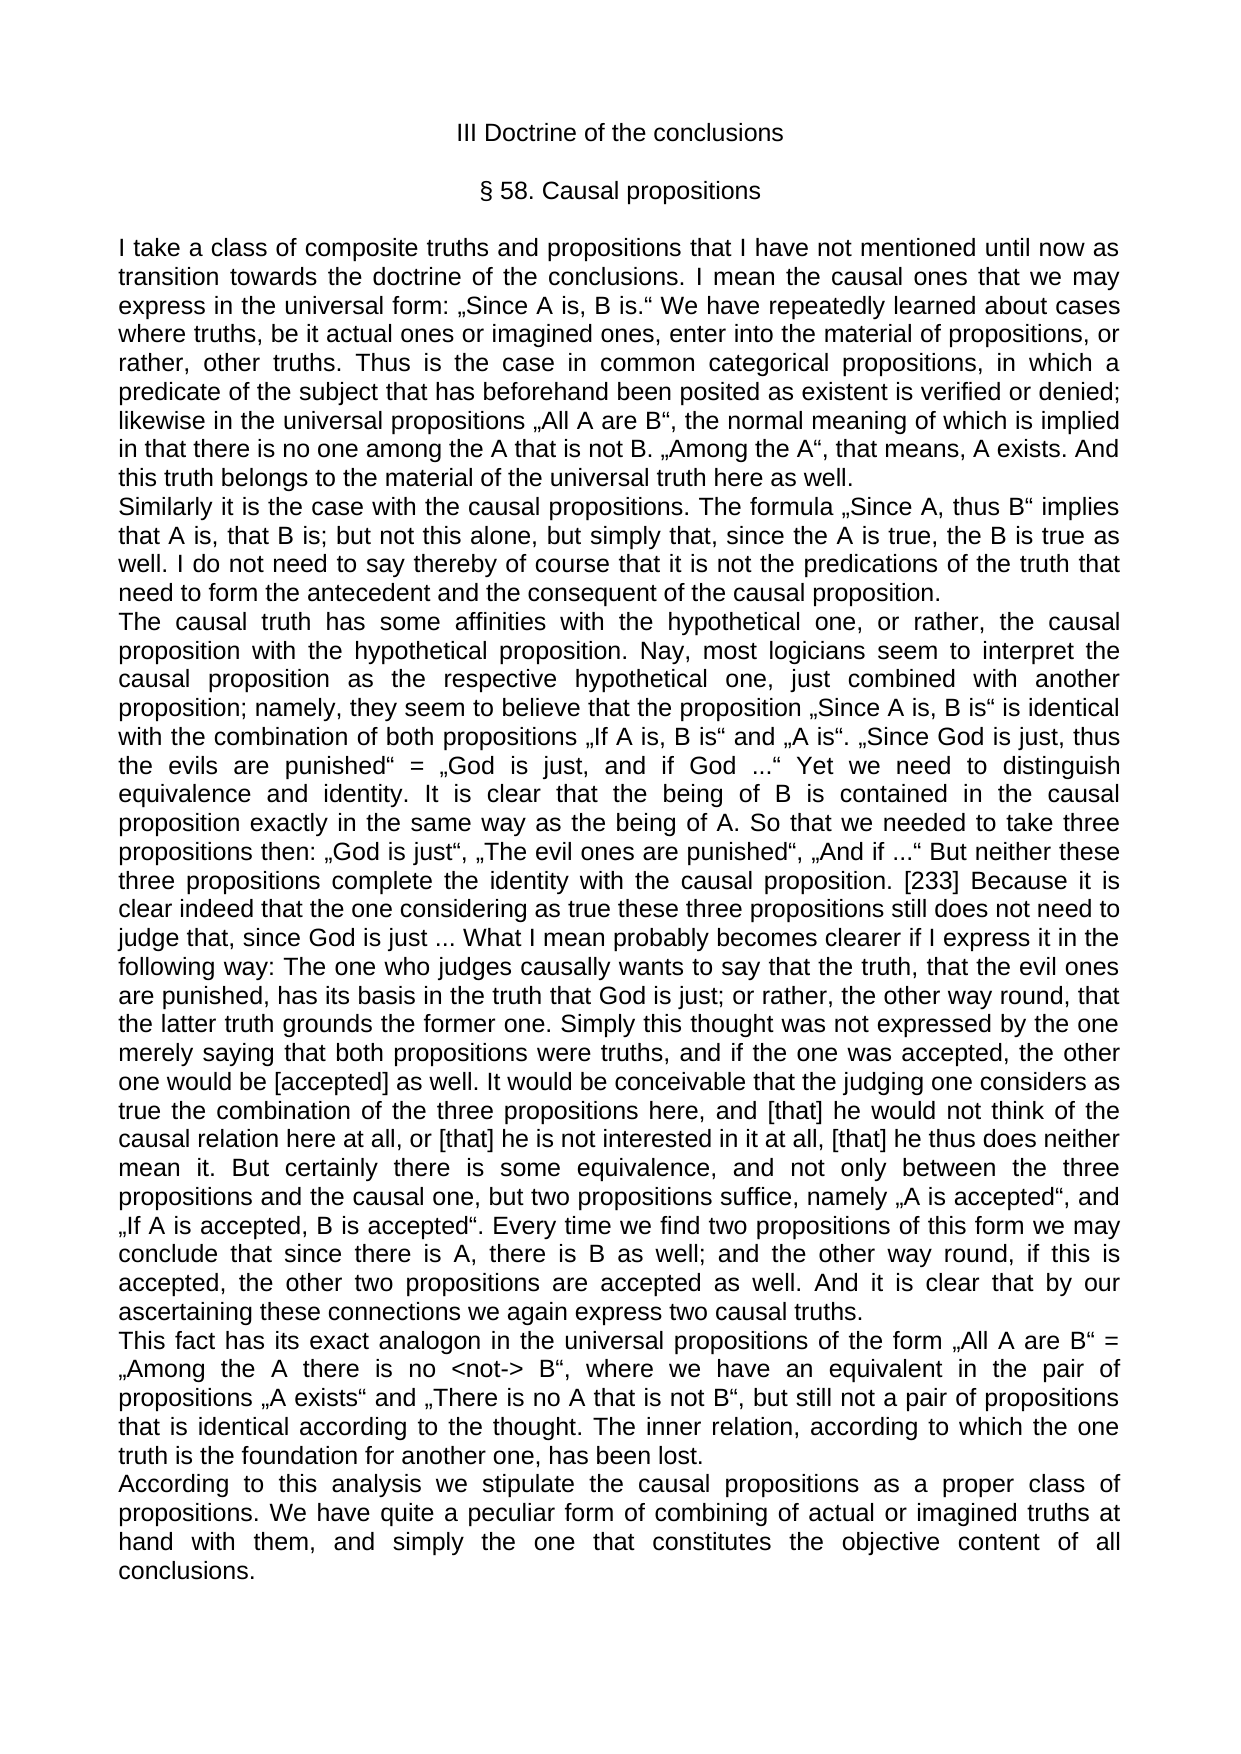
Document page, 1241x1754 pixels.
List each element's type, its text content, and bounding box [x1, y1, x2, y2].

text I take a class of composite truths and propositions that I have not mentioned until now as transition towards the doctrine of the conclusions. I mean the causal ones that we may express in the universal form: „Since A is, B is.“ We have repeatedly learned about cases where truths, be it actual ones or imagined ones, enter into the material of propositions, or rather, other truths. Thus is the case in common categorical propositions, in which a predicate of the subject that has beforehand been posited as existent is verified or denied; likewise in the universal propositions „All A are B“, the normal meaning of which is implied in that there is no one among the A that is not B. „Among the A“, that means, A exists. And this truth belongs to the material of the universal truth here as well. [118, 233, 1122, 492]
text This fact has its exact analogon in the universal propositions of the form „All A are B“ = „Among the A there is no <not-> B“, where we have an equivalent in the pair of propositions „A exists“ and „There is no A that is not B“, but still not a pair of propositions that is identical according to the thought. The inner relation, according to which the one truth is the foundation for another one, has been lost. [118, 1326, 1122, 1469]
text § 58. Causal propositions [118, 176, 1122, 204]
text III Doctrine of the conclusions [118, 118, 1122, 147]
text According to this analysis we stipulate the causal propositions as a proper class of propositions. We have quite a peculiar form of combining of actual or imagined truths at hand with them, and simply the one that constitutes the objective content of all conclusions. [118, 1469, 1122, 1584]
text The causal truth has some affinities with the hypothetical one, or rather, the causal proposition with the hypothetical proposition. Nay, most logicians seem to interpret the causal proposition as the respective hypothetical one, just combined with another proposition; namely, they seem to believe that the proposition „Since A is, B is“ is identical with the combination of both propositions „If A is, B is“ and „A is“. „Since God is just, thus the evils are punished“ = „God is just, and if God ...“ Yet we need to distinguish equivalence and identity. It is clear that the being of B is contained in the causal proposition exactly in the same way as the being of A. So that we needed to take three propositions then: „God is just“, „The evil ones are punished“, „And if ...“ But neither these three propositions complete the identity with the causal proposition. [233] Because it is clear indeed that the one considering as true these three propositions still does not need to judge that, since God is just ... What I mean probably becomes clearer if I express it in the following way: The one who judges causally wants to say that the truth, that the evil ones are punished, has its basis in the truth that God is just; or rather, the other way round, that the latter truth grounds the former one. Simply this thought was not expressed by the one merely saying that both propositions were truths, and if the one was accepted, the other one would be [accepted] as well. It would be conceivable that the judging one considers as true the combination of the three propositions here, and [that] he would not think of the causal relation here at all, or [that] he is not interested in it at all, [that] he thus does neither mean it. But certainly there is some equivalence, and not only between the three propositions and the causal one, but two propositions suffice, namely „A is accepted“, and „If A is accepted, B is accepted“. Every time we find two propositions of this form we may conclude that since there is A, there is B as well; and the other way round, if this is accepted, the other two propositions are accepted as well. And it is clear that by our ascertaining these connections we again express two causal truths. [118, 607, 1122, 1326]
text Similarly it is the case with the causal propositions. The formula „Since A, thus B“ implies that A is, that B is; but not this alone, but simply that, since the A is true, the B is true as well. I do not need to say thereby of course that it is not the predications of the truth that need to form the antecedent and the consequent of the causal proposition. [118, 492, 1122, 607]
